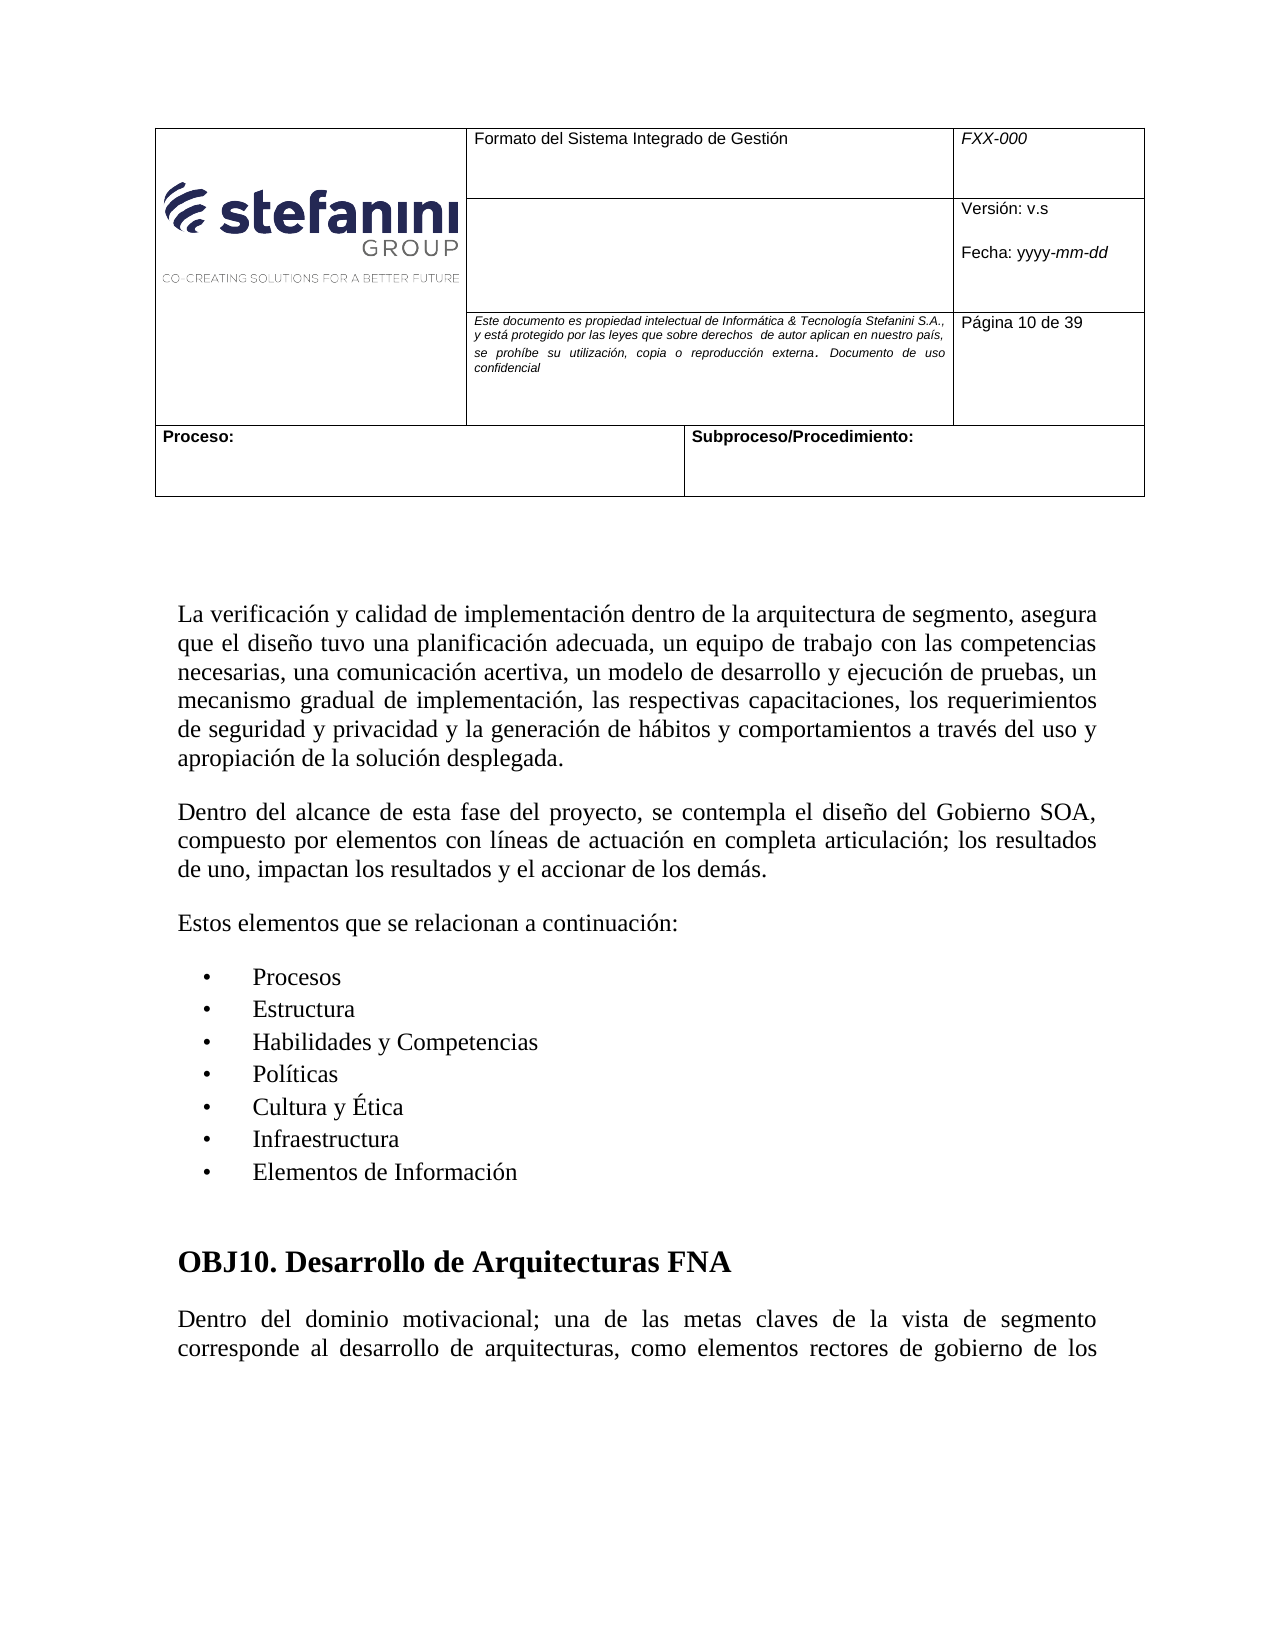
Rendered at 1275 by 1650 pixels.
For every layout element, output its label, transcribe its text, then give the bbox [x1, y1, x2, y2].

picture [162, 182, 460, 286]
list Cultura y Ética [202, 1092, 1098, 1121]
subtitle OBJ10. Desarrollo de Arquitecturas FNA [177, 1243, 1098, 1279]
list Habilidades y Competencias [202, 1027, 1098, 1056]
list Estructura [202, 994, 1098, 1023]
list Elementos de Información [202, 1157, 1098, 1186]
text Dentro del alcance de esta fase del proyecto, se contempla el diseño del Gobierno SOA, compuesto por elementos con líneas de actuación en completa articulación; los resultados de uno, impactan los resultados y el accionar de los demás. [177, 797, 1098, 883]
text Estos elementos que se relacionan a continuación: [177, 908, 1098, 937]
list Procesos [202, 962, 1098, 991]
text La verificación y calidad de implementación dentro de la arquitectura de segmento, asegura que el diseño tuvo una planificación adecuada, un equipo de trabajo con las competencias necesarias, una comunicación acertiva, un modelo de desarrollo y ejecución de pruebas, un mecanismo gradual de implementación, las respectivas capacitaciones, los requerimientos de seguridad y privacidad y la generación de hábitos y comportamientos a través del uso y apropiación de la solución desplegada. [177, 599, 1098, 772]
list Políticas [202, 1059, 1098, 1088]
text Dentro del dominio motivacional; una de las metas claves de la vista de segmento corresponde al desarrollo de arquitecturas, como elementos rectores de gobierno de los procesos: Diseño de Servicios y Soluciones FNA y Verificación y Calidad de Implementación. [177, 1304, 1098, 1362]
list Infraestructura [202, 1124, 1098, 1153]
